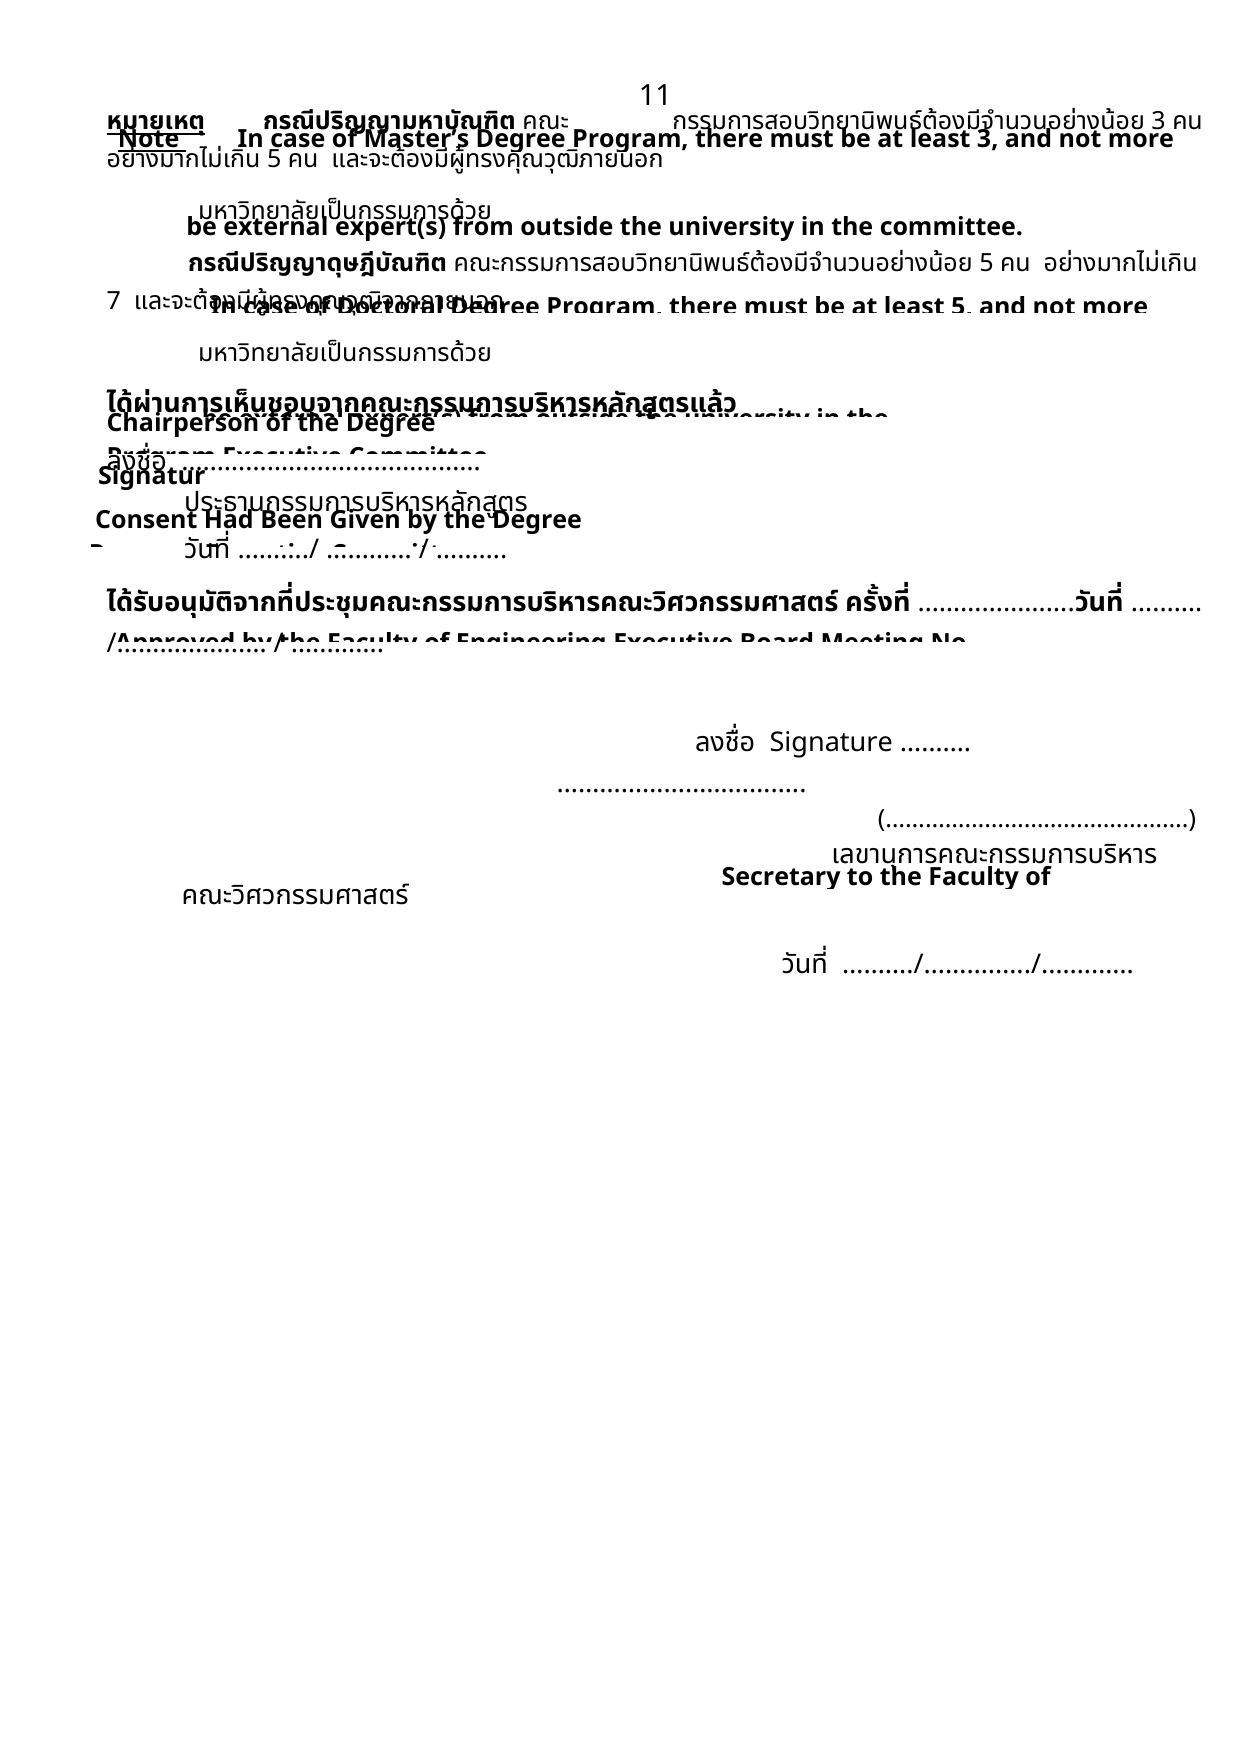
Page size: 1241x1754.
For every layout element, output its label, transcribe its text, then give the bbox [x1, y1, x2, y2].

text ลงชื่อ …………………………………… [106, 442, 1204, 483]
text กรณีปริญญาดุษฎีบัณฑิต คณะกรรมการสอบวิทยานิพนธ์ต้องมีจำนวนอย่างน้อย 5 คน อย่างมากไม่เกิน 7 และจะต้องมีผู้ทรงคุณวุฒิจากภายนอก [106, 244, 1204, 321]
text หมายเหตุ กรณีปริญญามหาบัณฑิต คณะกรรมการสอบวิทยานิพนธ์ต้องมีจำนวนอย่างน้อย 3 คน อย่างมากไม่เกิน 5 คน และจะต้องมีผู้ทรงคุณวุฒิภายนอก [106, 102, 1204, 178]
text (……………………………………….) [556, 801, 1204, 835]
text วันที่ ………./ ………… / ………. [106, 529, 1204, 571]
text เลขานุการคณะกรรมการบริหารคณะวิศวกรรมศาสตร์ [181, 835, 1204, 917]
subtitle ได้ผ่านการเห็นชอบจากคณะกรรมการบริหารหลักสูตรแล้ว [106, 384, 1204, 425]
text ได้รับอนุมัติจากที่ประชุมคณะกรรมการบริหารคณะวิศวกรรมศาสตร์ ครั้งที่ ………………….วันที่ ….…… /……….……..… / …...……. [106, 582, 1204, 660]
text ประธานกรรมการบริหารหลักสูตร [106, 483, 1204, 524]
text วันที่ ………./……….…../.………… [706, 945, 1204, 986]
text ลงชื่อ Signature ……….…………………………….. [556, 723, 1204, 801]
text มหาวิทยาลัยเป็นกรรมการด้วย [106, 335, 1204, 372]
text มหาวิทยาลัยเป็นกรรมการด้วย [165, 192, 1204, 230]
